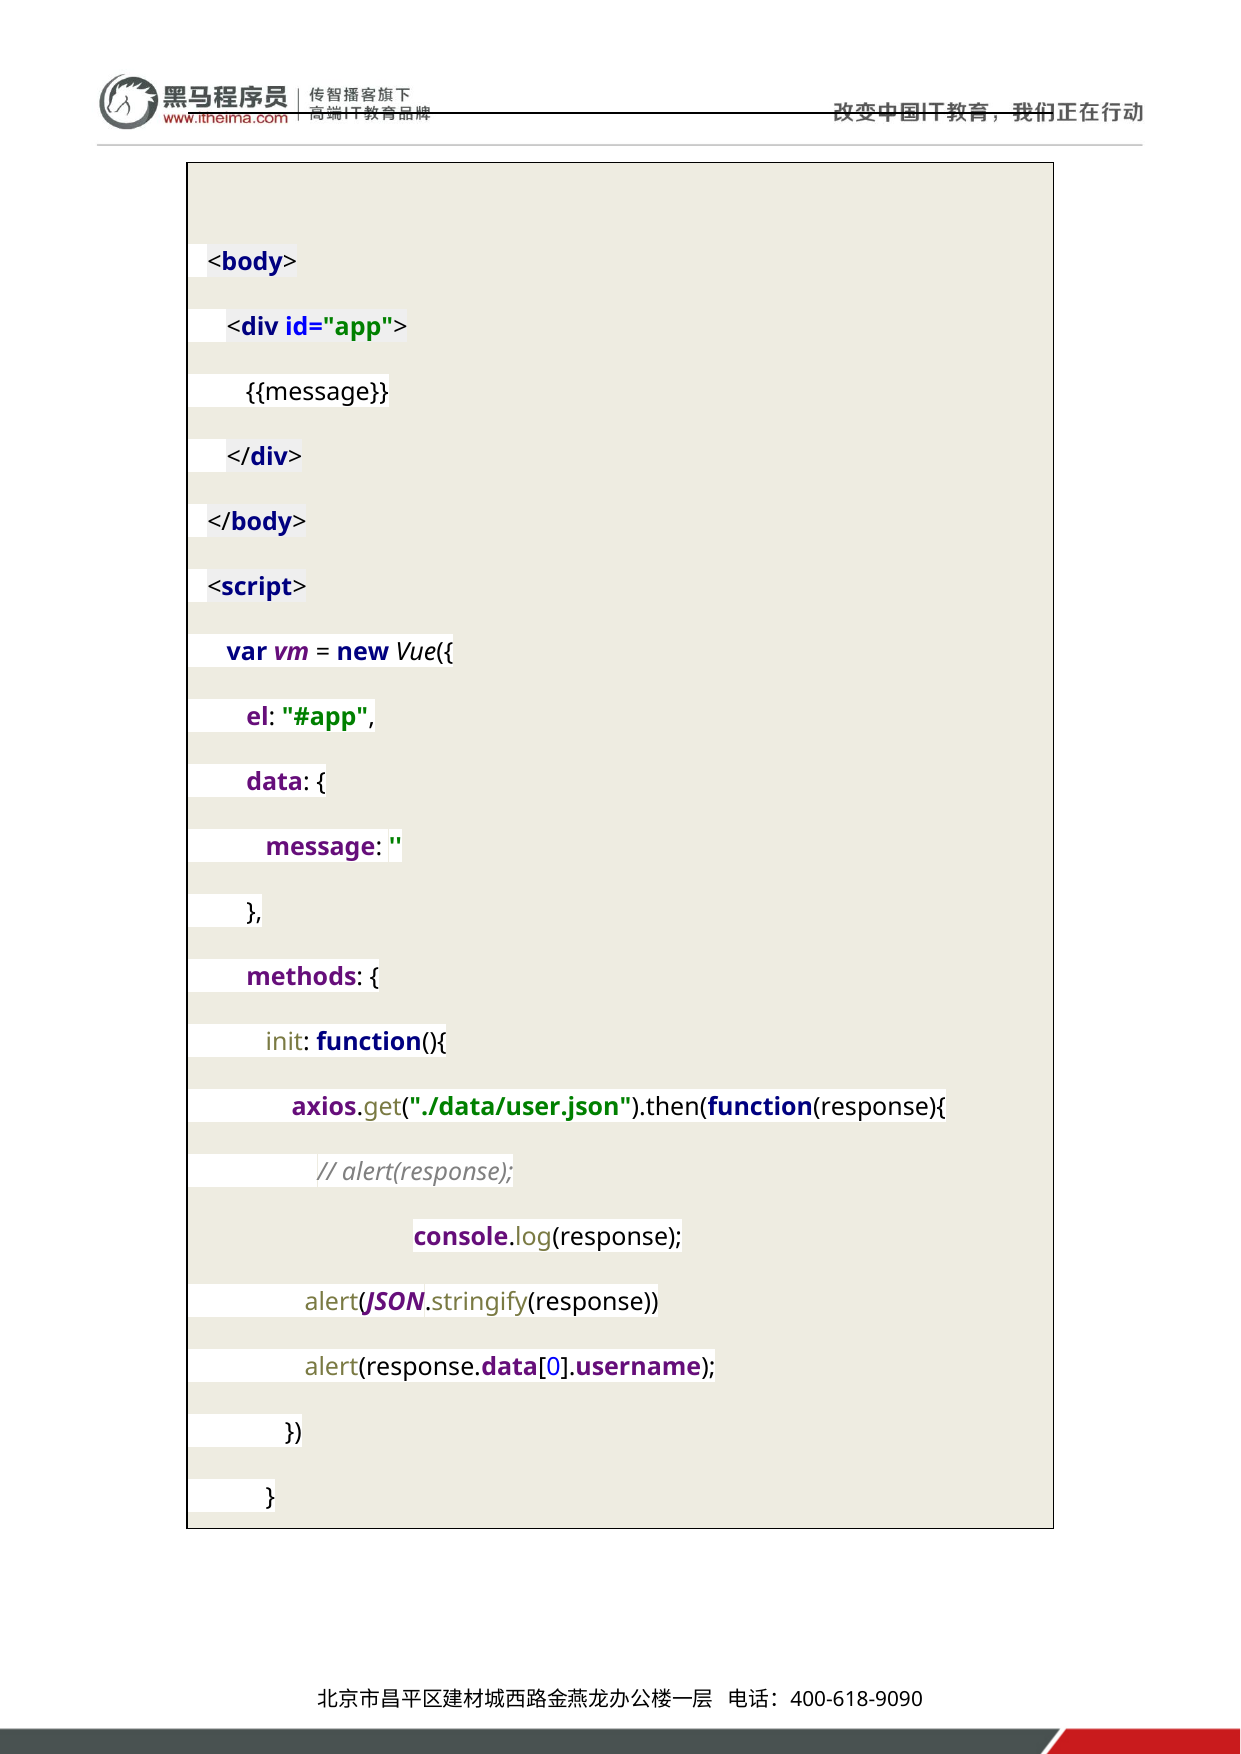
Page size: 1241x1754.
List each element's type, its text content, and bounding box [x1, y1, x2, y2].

picture [0, 3, 1241, 153]
picture [0, 1669, 1241, 1754]
